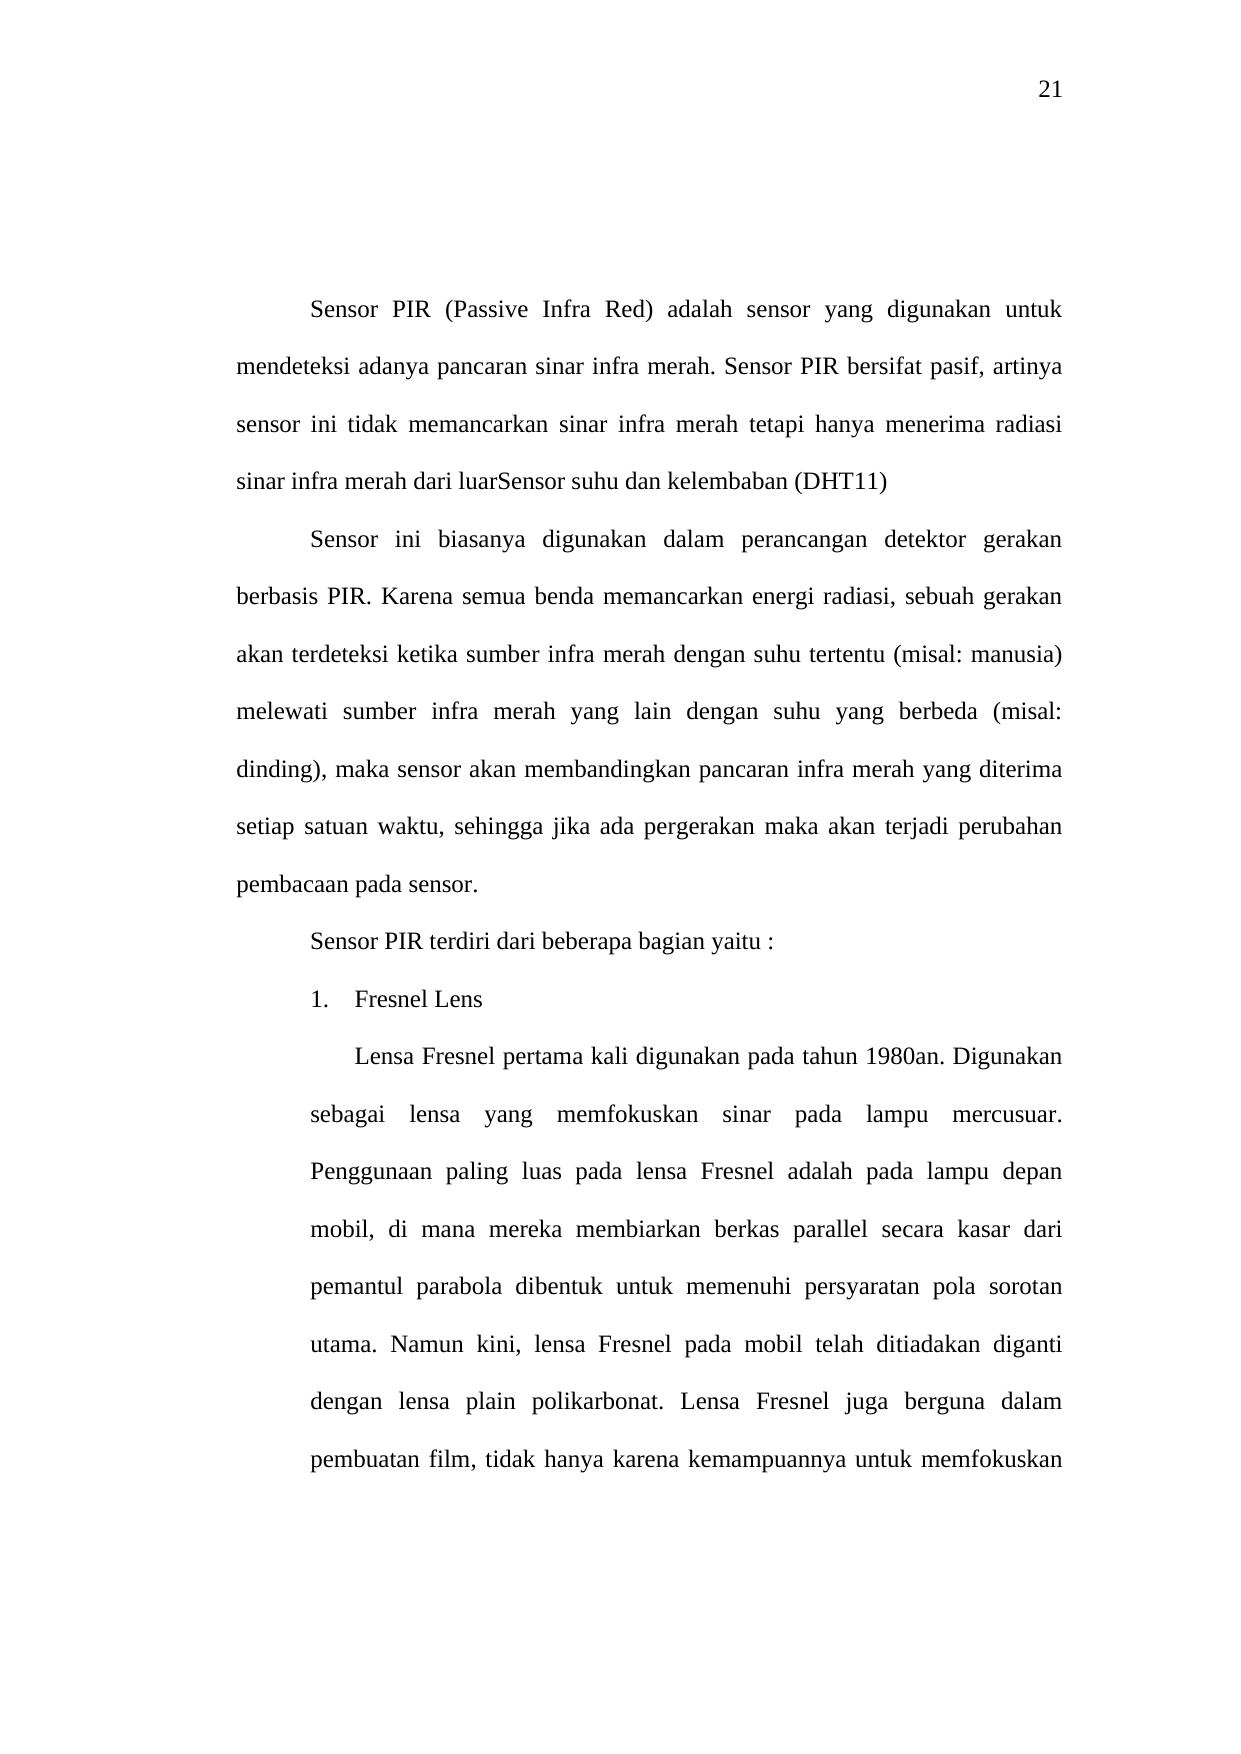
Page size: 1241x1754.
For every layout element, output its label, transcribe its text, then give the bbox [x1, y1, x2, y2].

list Sensor ini biasanya digunakan dalam perancangan detektor gerakan berbasis PIR. Karena semua benda memancarkan energi radiasi, sebuah gerakan akan terdeteksi ketika sumber infra merah dengan suhu tertentu (misal: manusia) melewati sumber infra merah yang lain dengan suhu yang berbeda (misal: dinding), maka sensor akan membandingkan pancaran infra merah yang diterima setiap satuan waktu, sehingga jika ada pergerakan maka akan terjadi perubahan pembacaan pada sensor. [236, 524, 1063, 897]
list Fresnel Lens [310, 984, 1063, 1012]
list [310, 1041, 1063, 1472]
list Sensor PIR (Passive Infra Red) adalah sensor yang digunakan untuk mendeteksi adanya pancaran sinar infra merah. Sensor PIR bersifat pasif, artinya sensor ini tidak memancarkan sinar infra merah tetapi hanya menerima radiasi sinar infra merah dari luarSensor suhu dan kelembaban (DHT11) [236, 294, 1063, 495]
list Sensor PIR terdiri dari beberapa bagian yaitu : [236, 926, 1063, 955]
